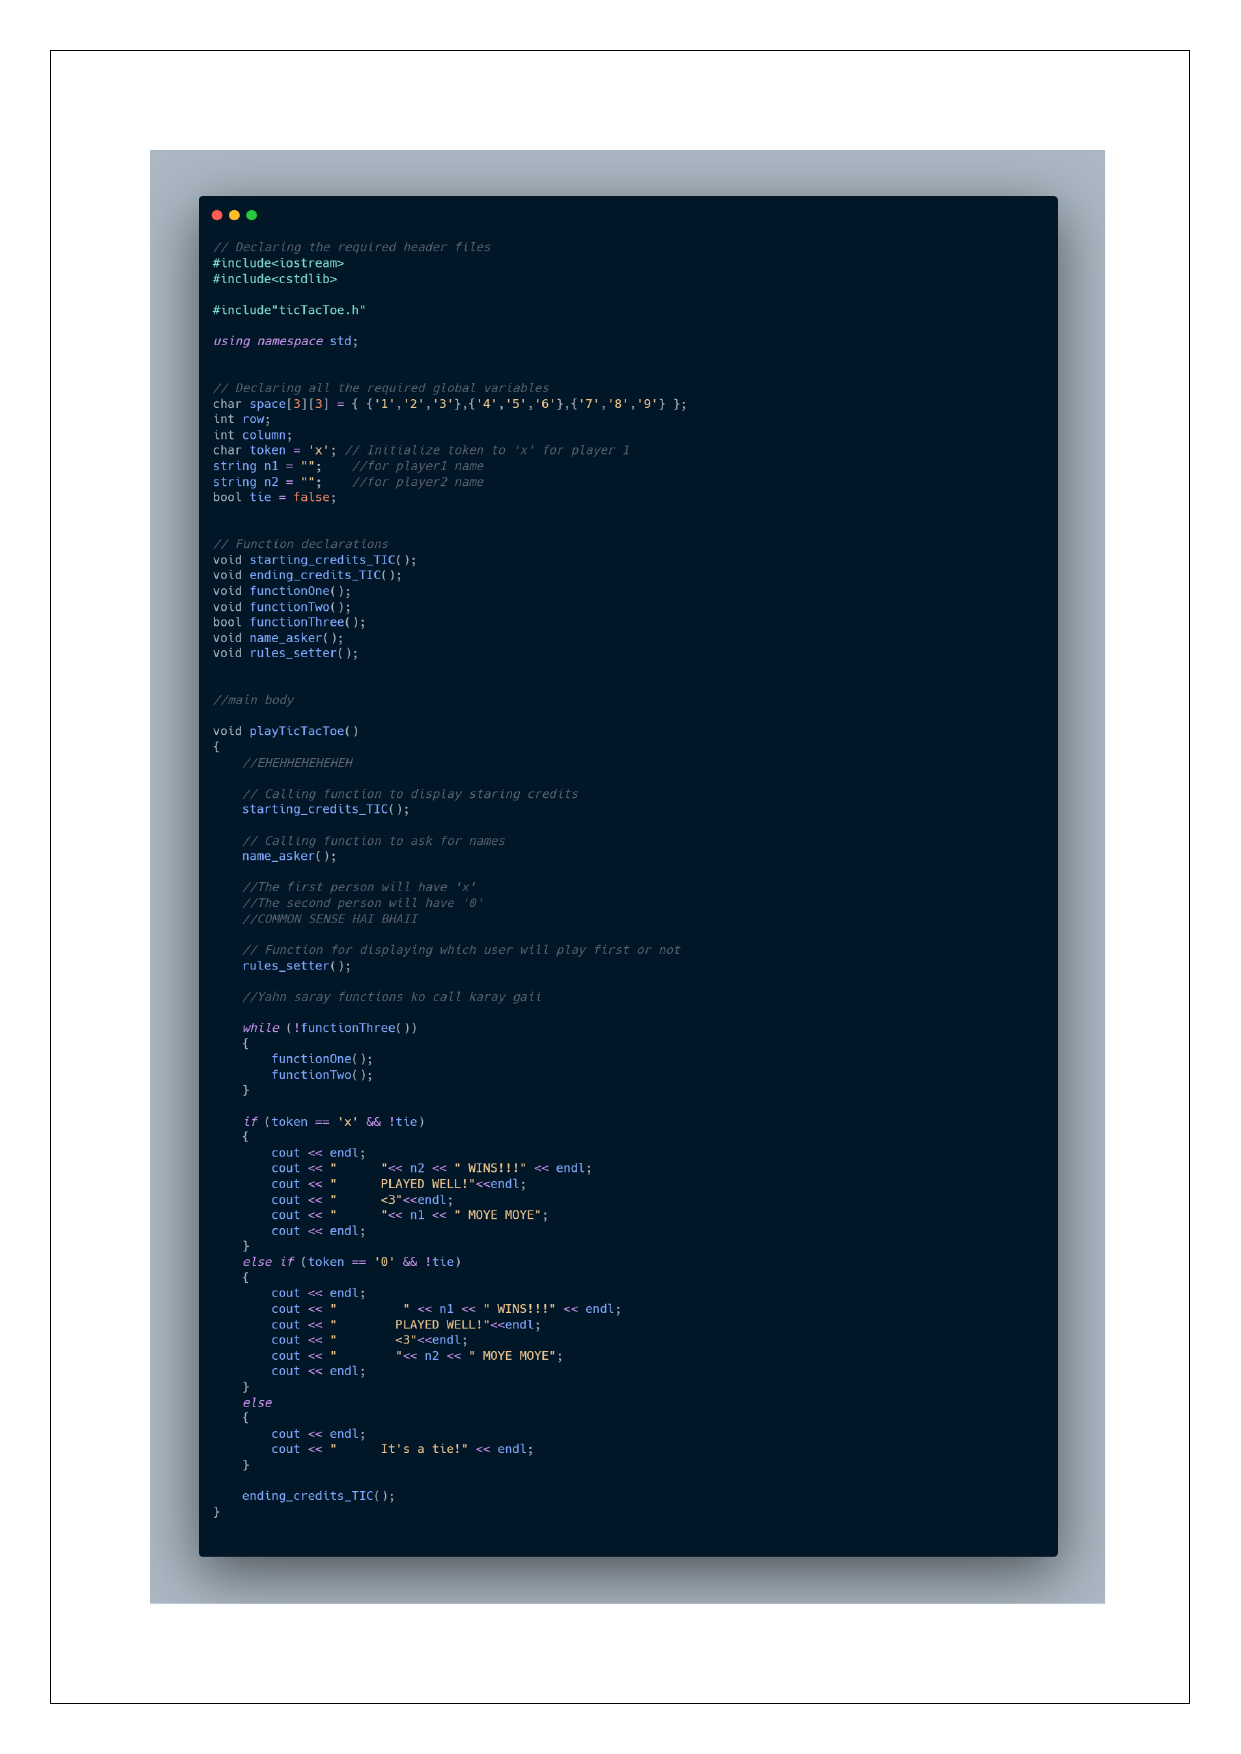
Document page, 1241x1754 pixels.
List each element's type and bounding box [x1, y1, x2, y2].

picture [150, 150, 1106, 1604]
